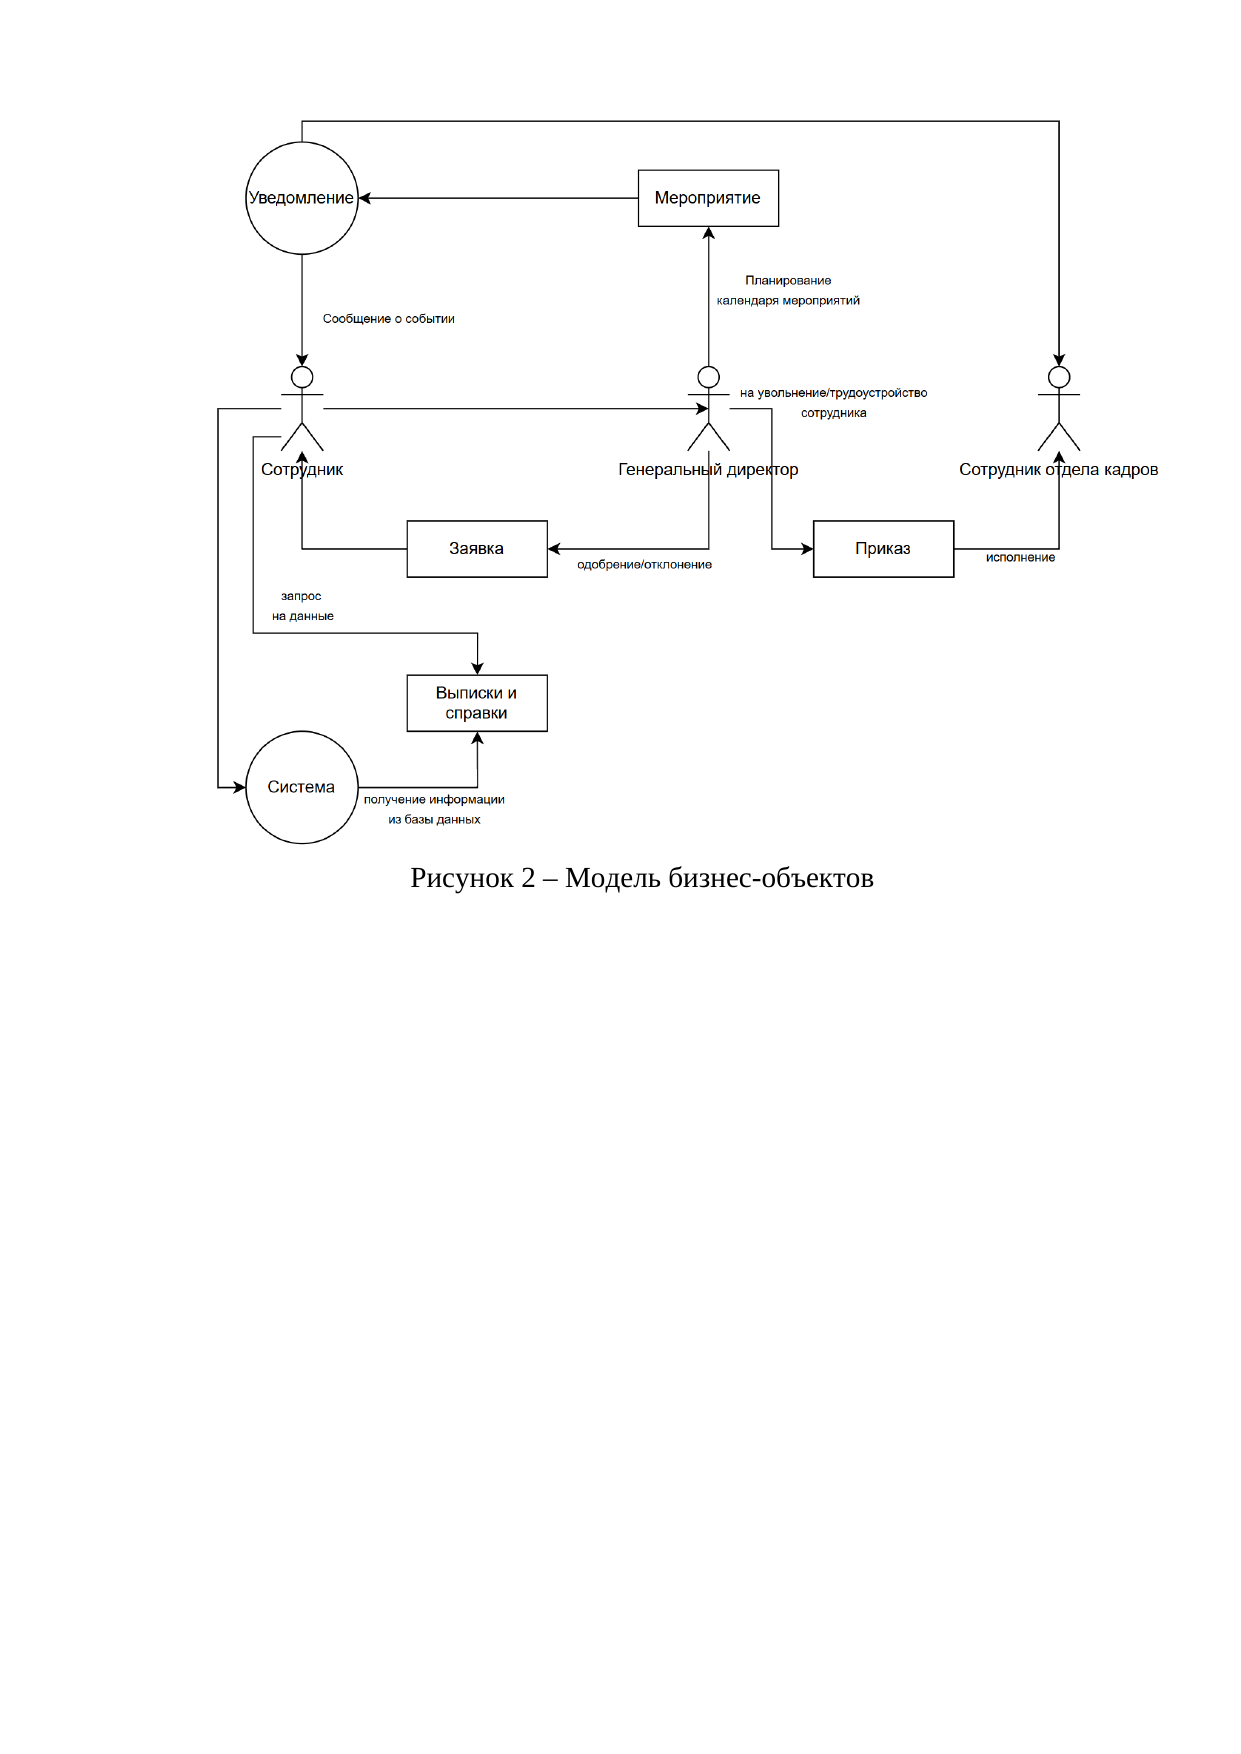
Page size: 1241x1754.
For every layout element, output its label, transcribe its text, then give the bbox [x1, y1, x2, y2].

list Рисунок 2 – Модель бизнес-объектов [133, 861, 1152, 894]
picture [209, 118, 1164, 847]
